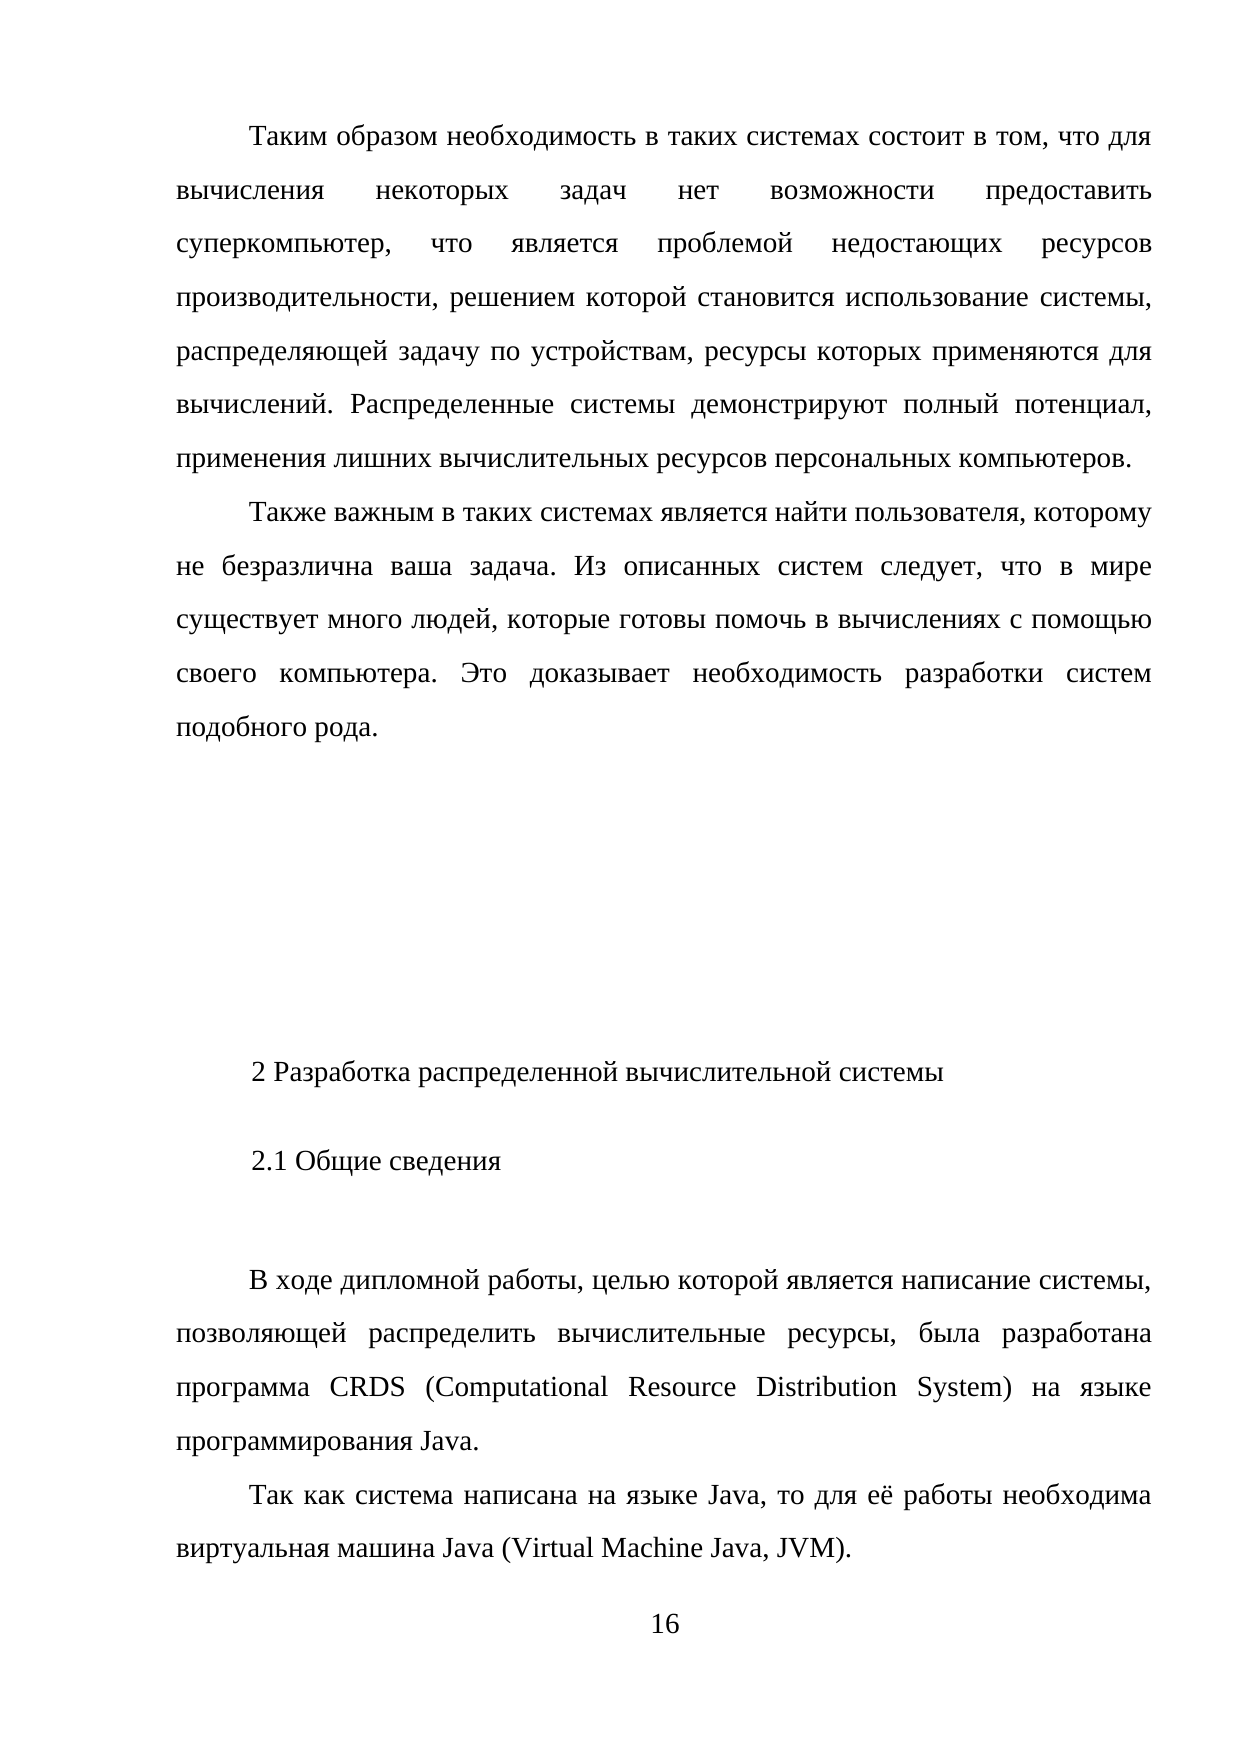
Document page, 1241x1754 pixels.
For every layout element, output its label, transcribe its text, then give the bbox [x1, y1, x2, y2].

text Так как система написана на языке Java, то для её работы необходима виртуальная машина Java (Virtual Machine Java, JVM). [176, 1477, 1153, 1564]
text Таким образом необходимость в таких системах состоит в том, что для вычисления некоторых задач нет возможности предоставить суперкомпьютер, что является проблемой недостающих ресурсов производительности, решением которой становится использование системы, распределяющей задачу по устройствам, ресурсы которых применяются для вычислений. Распределенные системы демонстрируют полный потенциал, применения лишних вычислительных ресурсов персональных компьютеров. [176, 118, 1153, 473]
text В ходе дипломной работы, целью которой является написание системы, позволяющей распределить вычислительные ресурсы, была разработана программа CRDS (Computational Resource Distribution System) на языке программирования Java. [176, 1262, 1153, 1456]
text Также важным в таких системах является найти пользователя, которому не безразлична ваша задача. Из описанных систем следует, что в мире существует много людей, которые готовы помочь в вычислениях с помощью своего компьютера. Это доказывает необходимость разработки систем подобного рода. [176, 494, 1153, 742]
text 2.1 Общие сведения [251, 1143, 1153, 1177]
list Разработка распределенной вычислительной системы [251, 1054, 1153, 1087]
